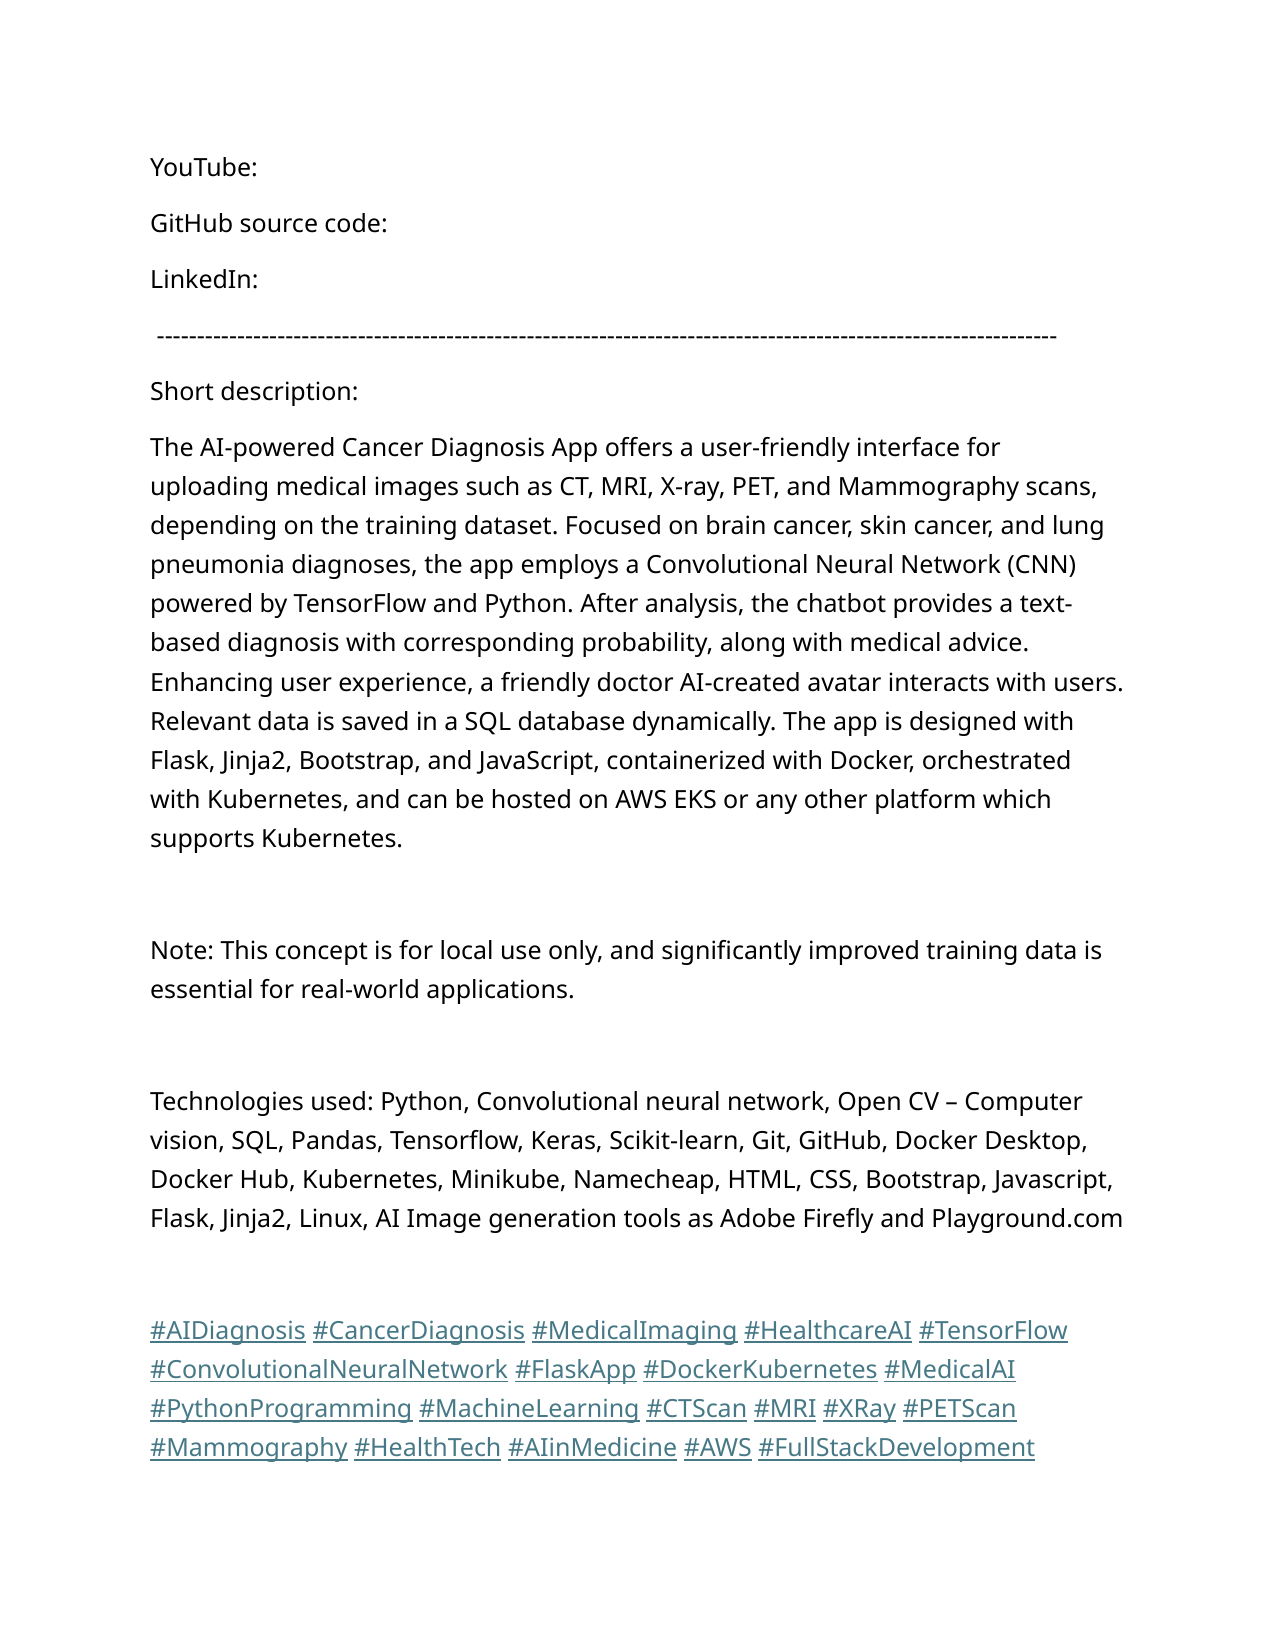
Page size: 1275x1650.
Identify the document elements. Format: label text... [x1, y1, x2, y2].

text LinkedIn: [150, 262, 1125, 296]
text GitHub source code: [150, 206, 1125, 240]
text Note: This concept is for local use only, and significantly improved training data is essential for real-world applications. [150, 932, 1125, 1006]
text The AI-powered Cancer Diagnosis App offers a user-friendly interface for uploading medical images such as CT, MRI, X-ray, PET, and Mammography scans, depending on the training dataset. Focused on brain cancer, skin cancer, and lung pneumonia diagnoses, the app employs a Convolutional Neural Network (CNN) powered by TensorFlow and Python. After analysis, the chatbot provides a text-based diagnosis with corresponding probability, along with medical advice. Enhancing user experience, a friendly doctor AI-created avatar interacts with users. Relevant data is saved in a SQL database dynamically. The app is designed with Flask, Jinja2, Bootstrap, and JavaScript, containerized with Docker, orchestrated with Kubernetes, and can be hosted on AWS EKS or any other platform which supports Kubernetes. [150, 429, 1125, 855]
text Technologies used: Python, Convolutional neural network, Open CV – Computer vision, SQL, Pandas, Tensorflow, Keras, Scikit-learn, Git, GitHub, Docker Desktop, Docker Hub, Kubernetes, Minikube, Namecheap, HTML, CSS, Bootstrap, Javascript, Flask, Jinja2, Linux, AI Image generation tools as Adobe Firefly and Playground.com [150, 1083, 1125, 1235]
text YouTube: [150, 150, 1125, 184]
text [150, 1312, 1125, 1464]
text ---------------------------------------------------------------------------------------------------------------- [150, 317, 1125, 352]
text Short description: [150, 373, 1125, 407]
